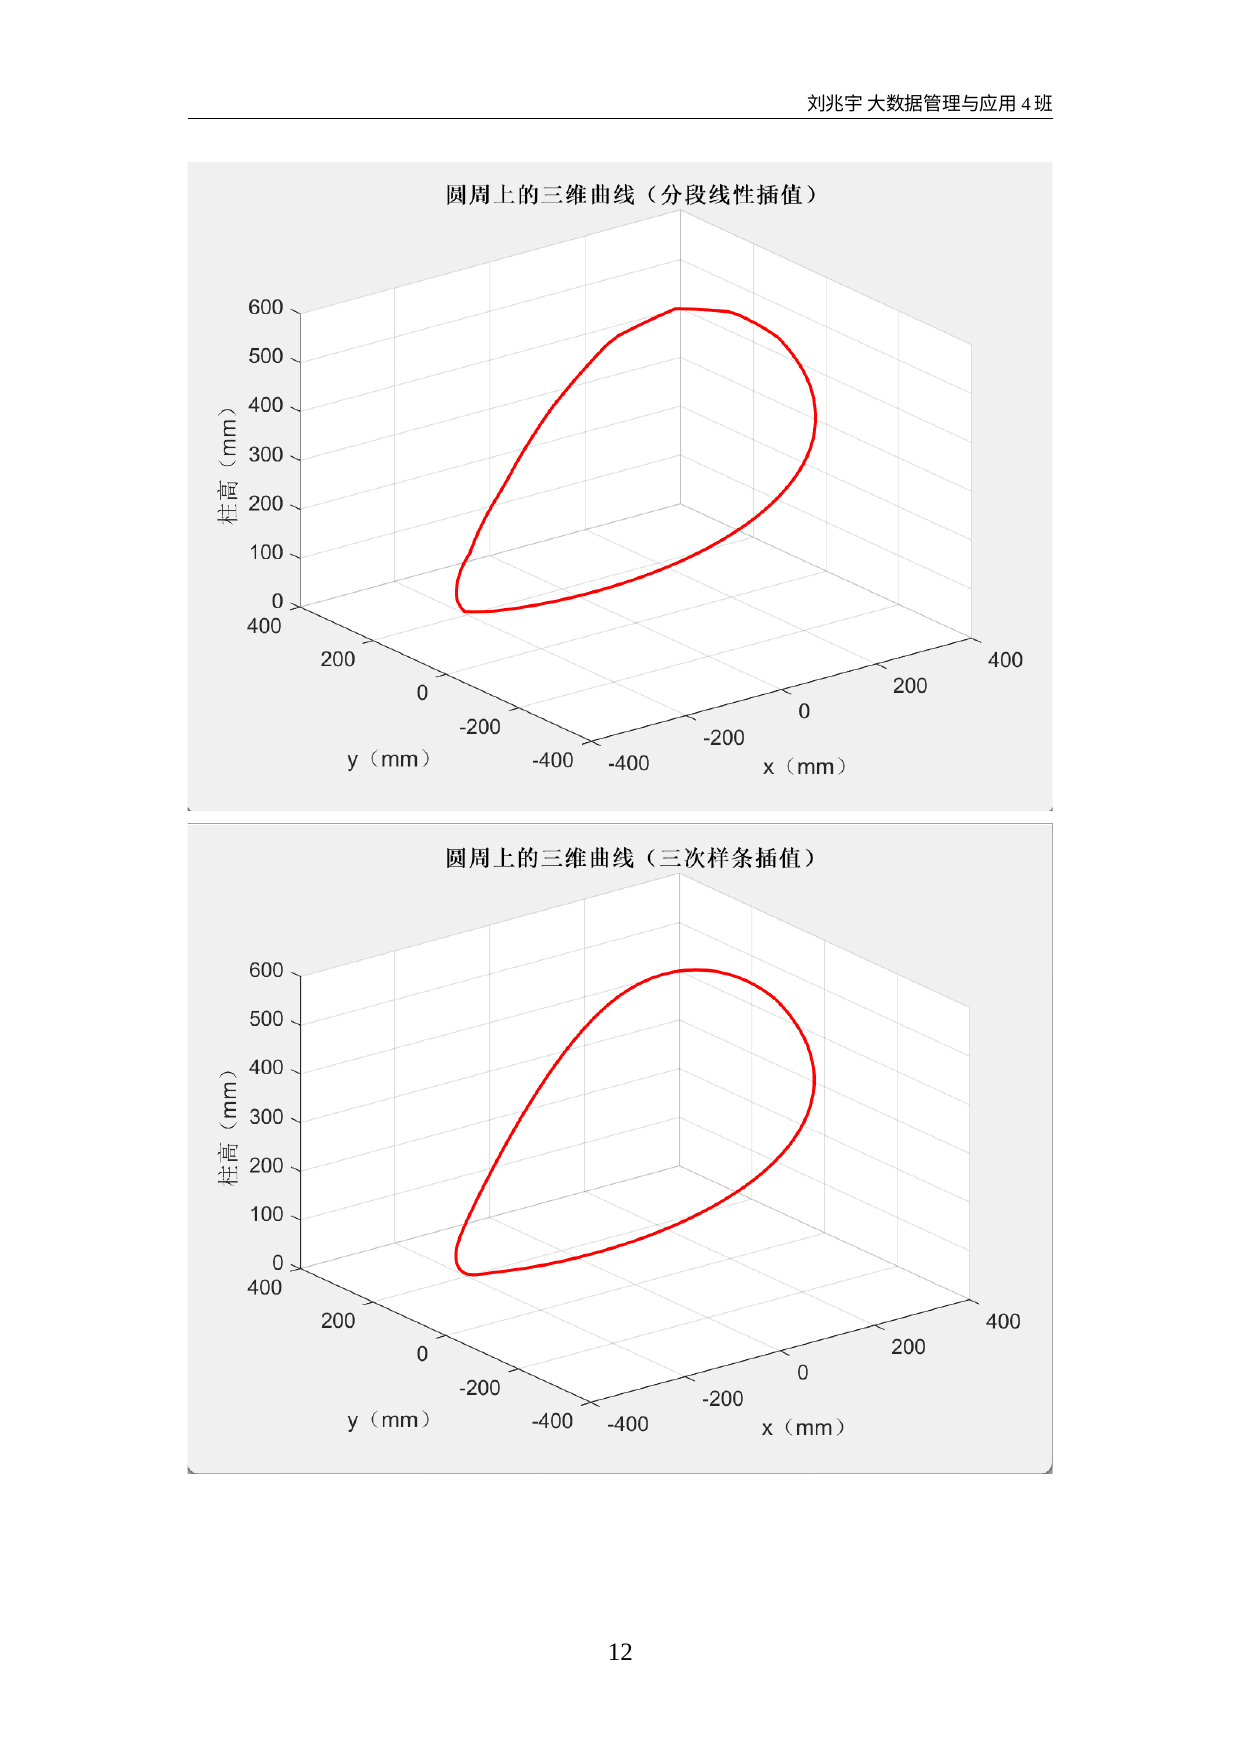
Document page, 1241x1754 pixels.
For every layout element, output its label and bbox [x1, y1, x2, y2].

picture [187, 162, 1053, 811]
picture [187, 823, 1053, 1474]
